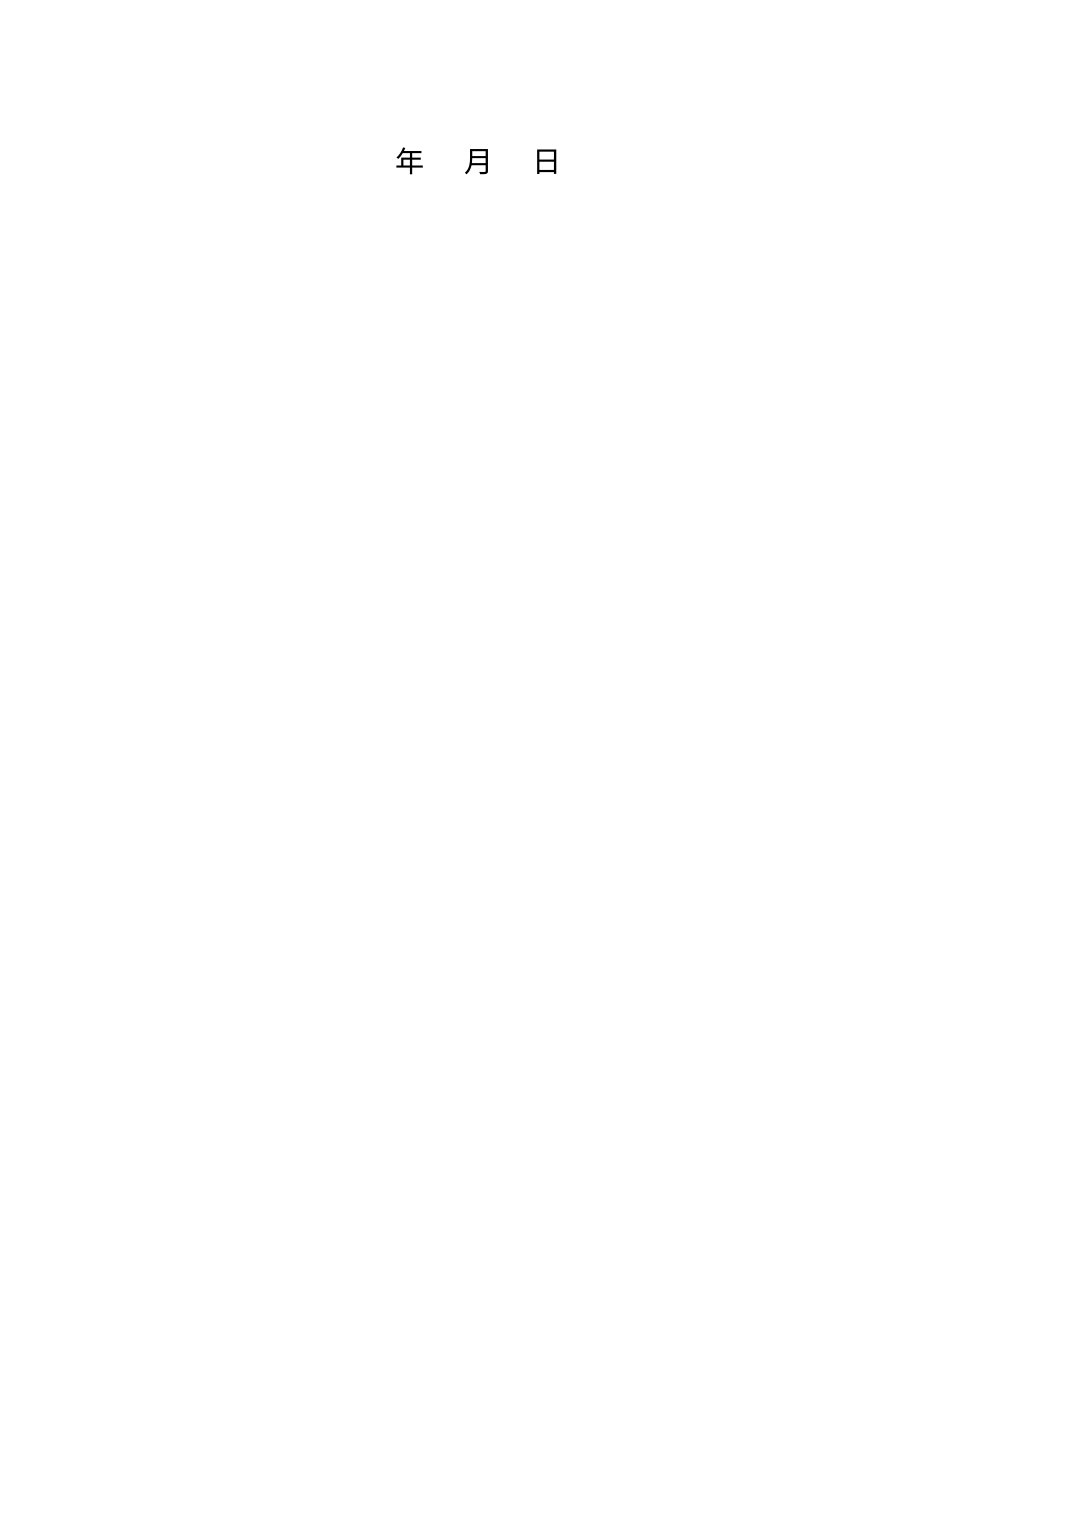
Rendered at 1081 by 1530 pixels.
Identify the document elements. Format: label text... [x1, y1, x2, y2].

text 年 月 日 [148, 128, 963, 193]
